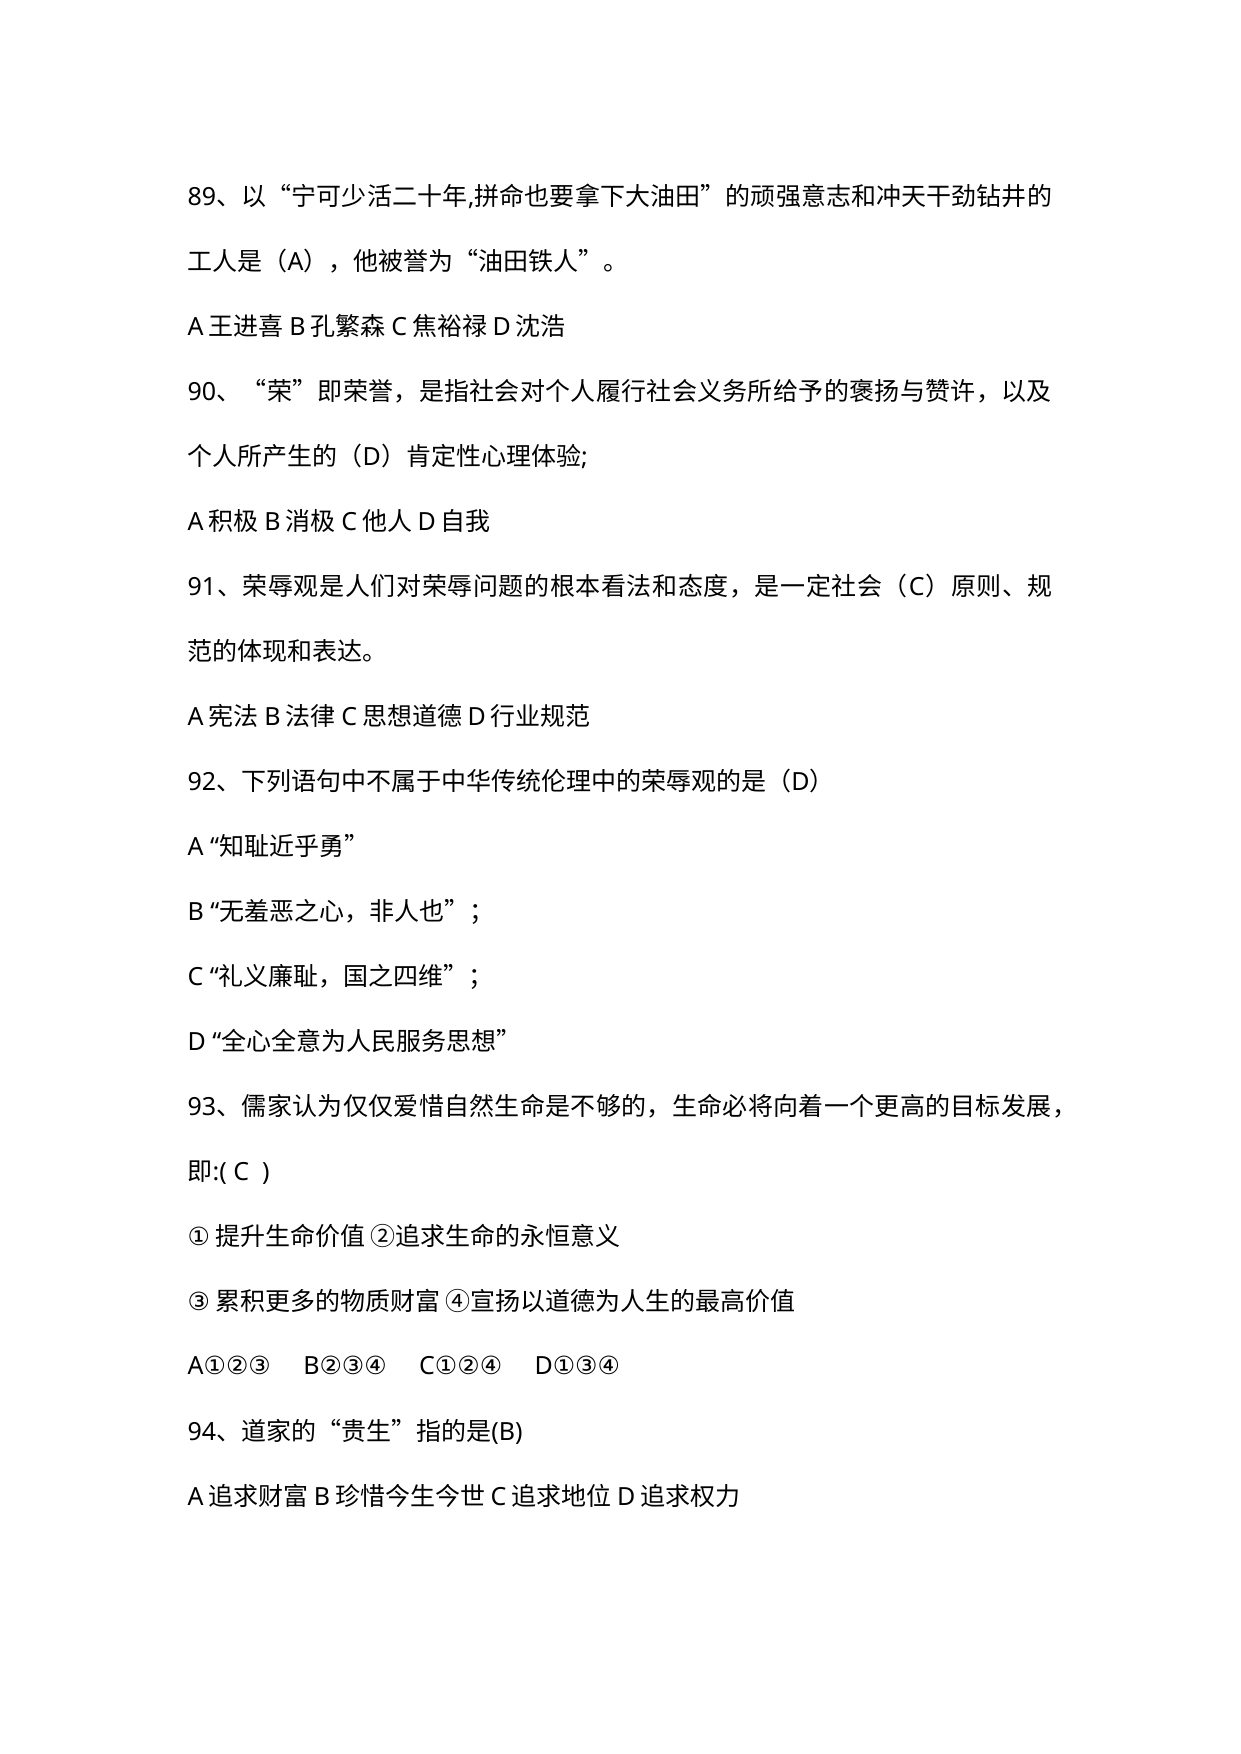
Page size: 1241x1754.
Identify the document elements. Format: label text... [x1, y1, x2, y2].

text A追求财富B珍惜今生今世 C追求地位 D追求权力 [187, 1462, 1053, 1527]
text ③累积更多的物质财富 ④宣扬以道德为人生的最高价值 [187, 1267, 1053, 1332]
text 94、道家的“贵生”指的是(B) [187, 1397, 1053, 1462]
text 93、儒家认为仅仅爱惜自然生命是不够的，生命必将向着一个更高的目标发展，即:( C ) [187, 1072, 1053, 1202]
text 92、下列语句中不属于中华传统伦理中的荣辱观的是（D） [187, 747, 1053, 812]
text A宪法 B法律 C思想道德 D行业规范 [187, 682, 1053, 747]
text 90、“荣”即荣誉，是指社会对个人履行社会义务所给予的褒扬与赞许，以及个人所产生的（D）肯定性心理体验; [187, 357, 1053, 487]
text 91、荣辱观是人们对荣辱问题的根本看法和态度，是一定社会（C）原则、规范的体现和表达。 [187, 552, 1053, 682]
text ①提升生命价值 ②追求生命的永恒意义 [187, 1202, 1053, 1267]
text C “礼义廉耻，国之四维”； [187, 942, 1053, 1007]
text 89、以“宁可少活二十年,拼命也要拿下大油田”的顽强意志和冲天干劲钻井的工人是（A），他被誉为“油田铁人”。 [187, 162, 1053, 292]
text A王进喜 B孔繁森 C焦裕禄 D沈浩 [187, 292, 1053, 357]
text B “无羞恶之心，非人也”； [187, 877, 1053, 942]
text A “知耻近乎勇” [187, 812, 1053, 877]
text A积极 B消极 C他人 D自我 [187, 487, 1053, 552]
text A①②③ B②③④ C①②④ D①③④ [187, 1332, 1053, 1397]
text D “全心全意为人民服务思想” [187, 1007, 1053, 1072]
